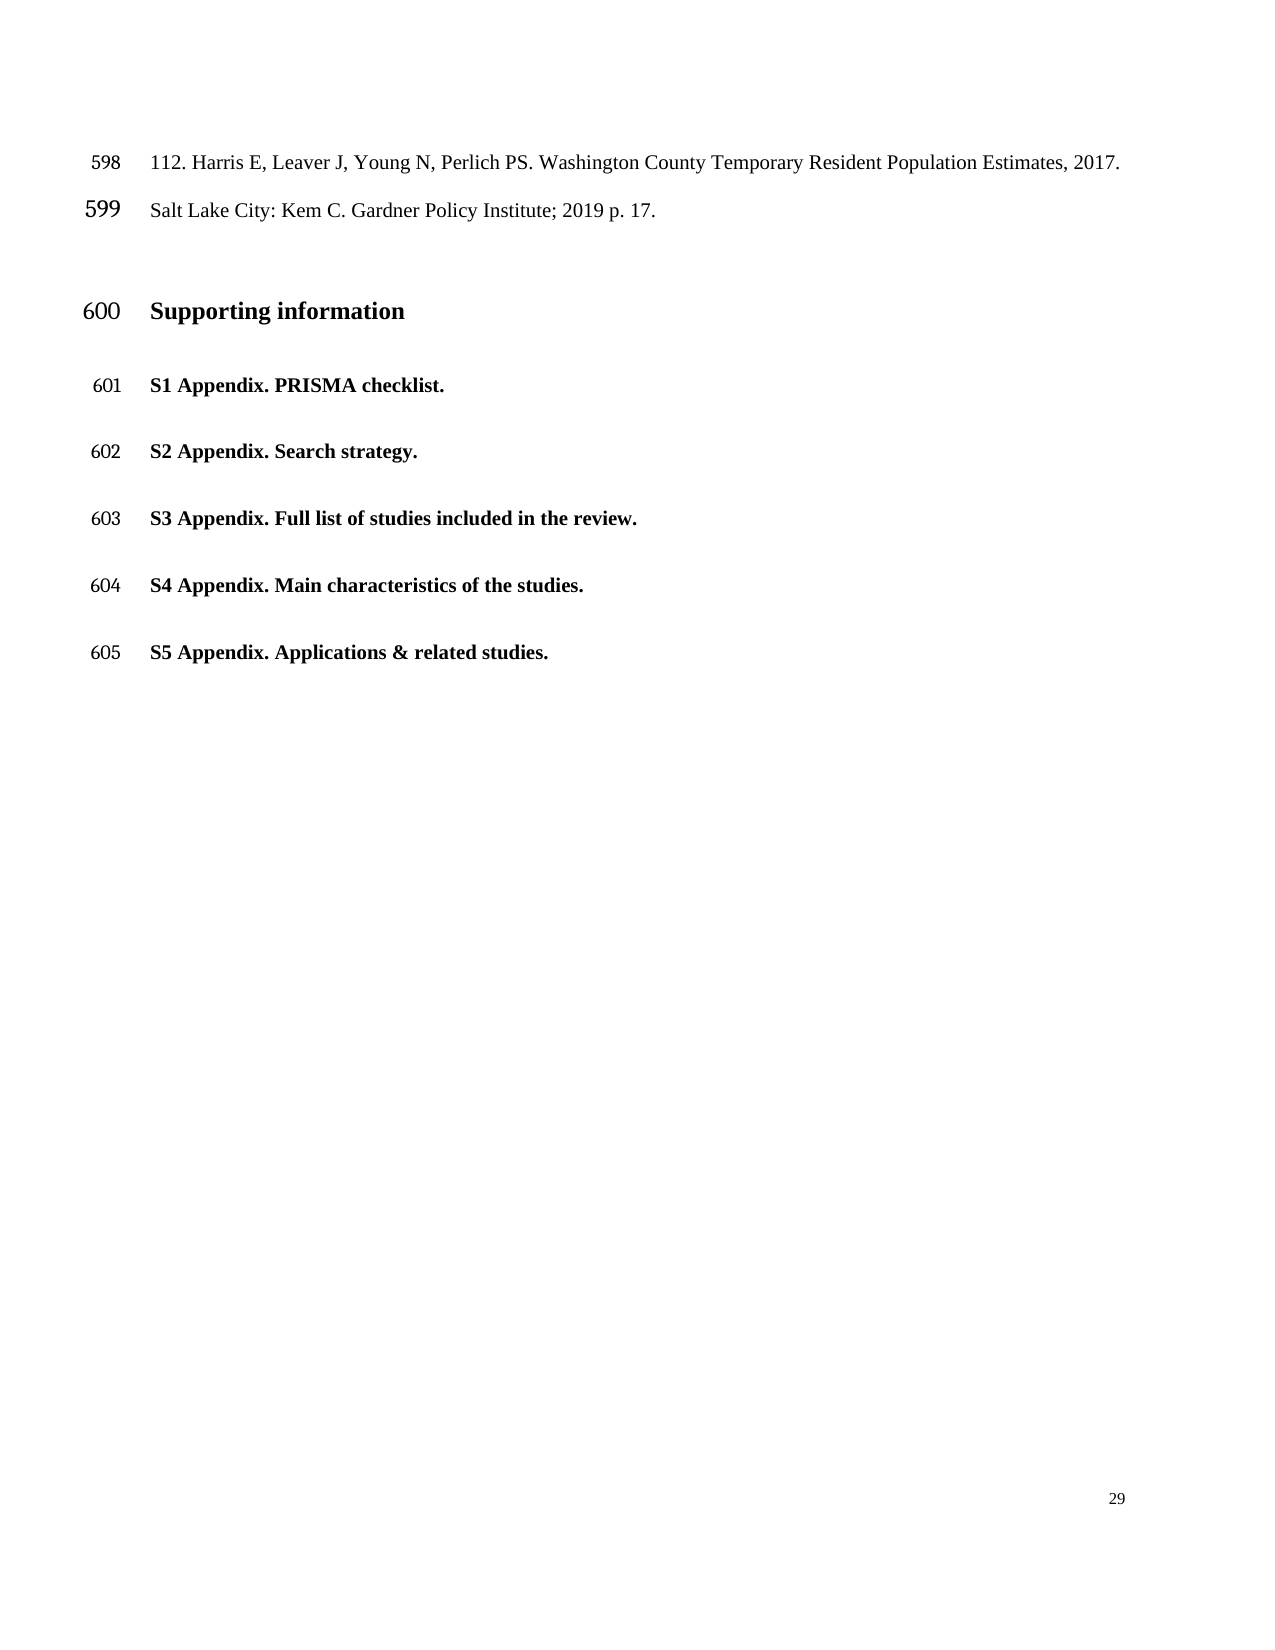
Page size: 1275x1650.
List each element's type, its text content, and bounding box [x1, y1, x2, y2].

text S2 Appendix. Search strategy. [150, 439, 1125, 463]
text S4 Appendix. Main characteristics of the studies. [150, 573, 1125, 597]
text 112. Harris E, Leaver J, Young N, Perlich PS. Washington County Temporary Resident Population Estimates, 2017. Salt Lake City: Kem C. Gardner Policy Institute; 2019 p. 17. [150, 150, 1125, 222]
text S1 Appendix. PRISMA checklist. [150, 372, 1125, 397]
text S5 Appendix. Applications & related studies. [150, 640, 1125, 664]
subtitle Supporting information [150, 296, 1125, 325]
text S3 Appendix. Full list of studies included in the review. [150, 506, 1125, 530]
